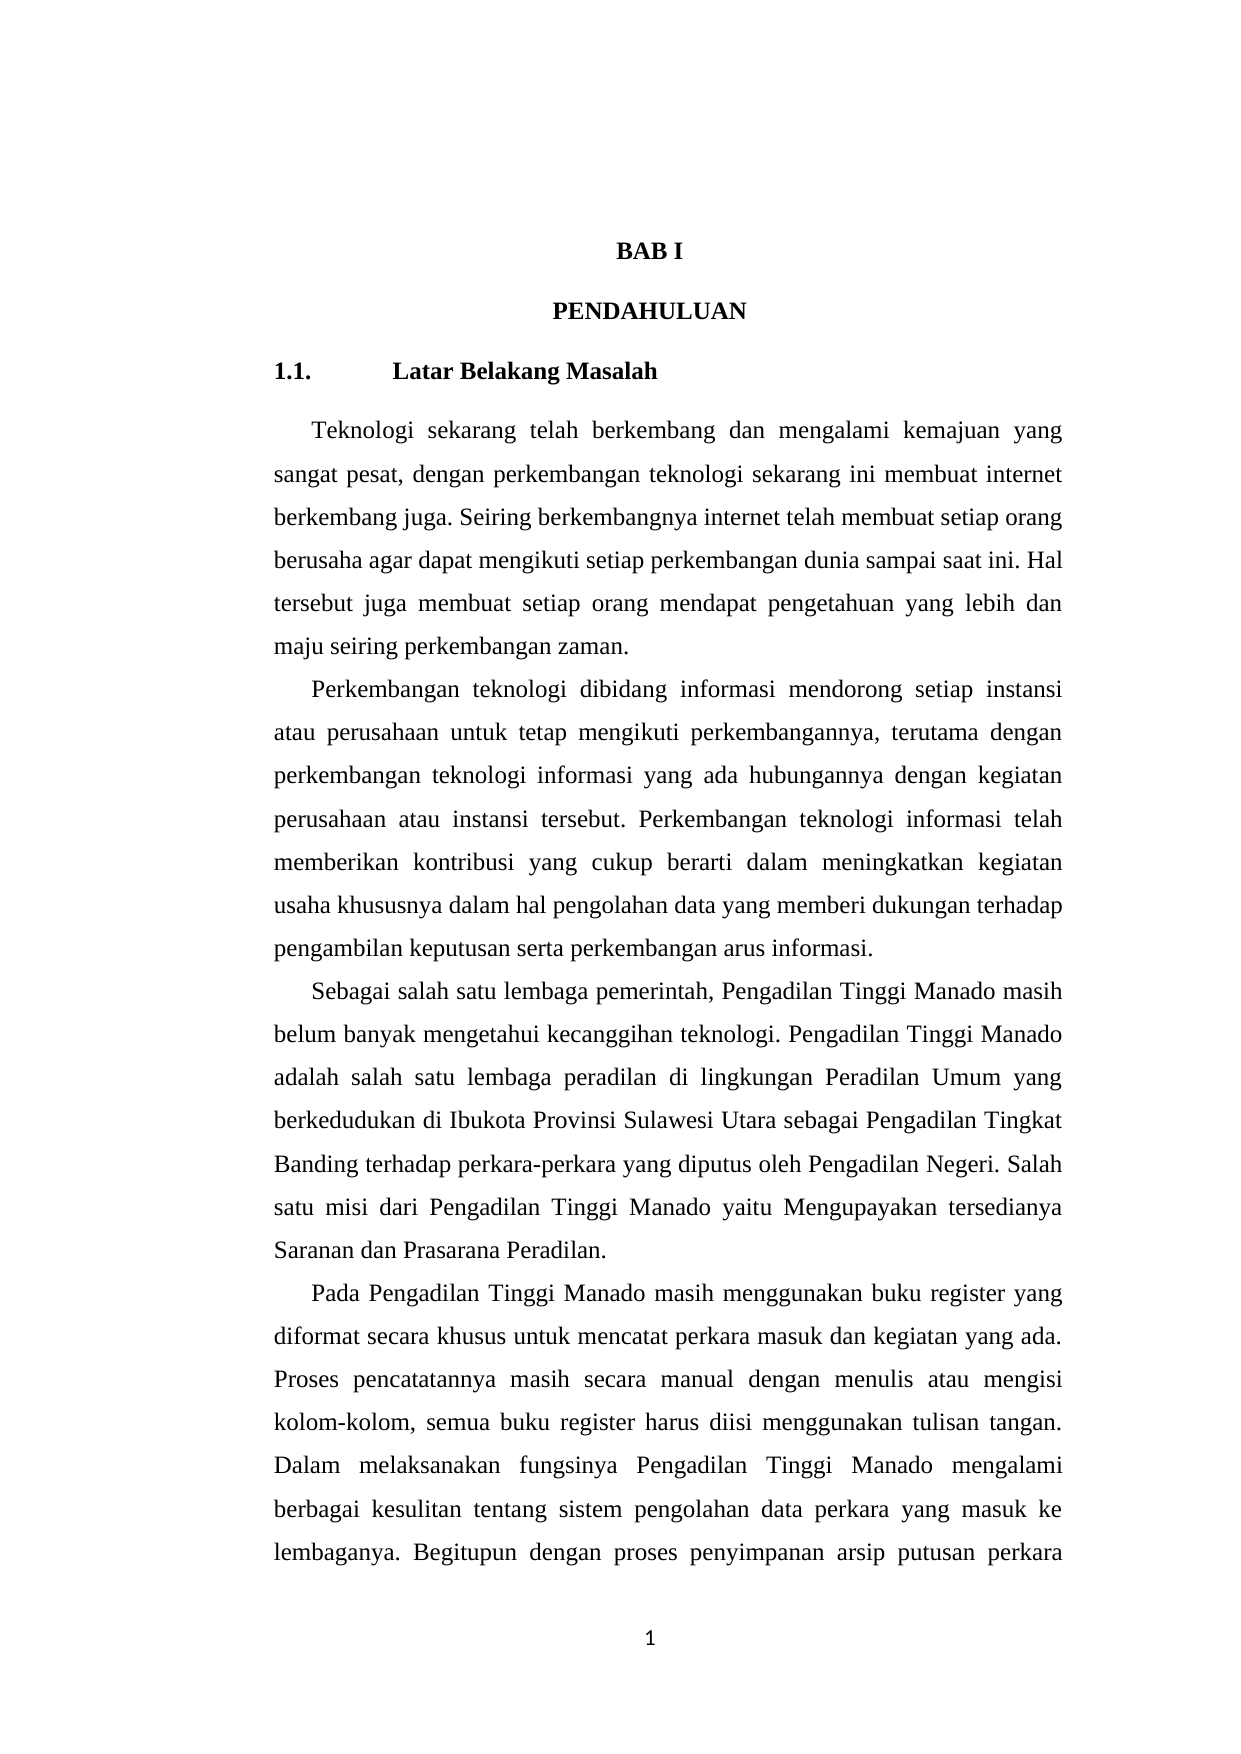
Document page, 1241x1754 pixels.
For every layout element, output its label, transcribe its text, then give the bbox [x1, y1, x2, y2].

text Sebagai salah satu lembaga pemerintah, Pengadilan Tinggi Manado masih belum banyak mengetahui kecanggihan teknologi. Pengadilan Tinggi Manado adalah salah satu lembaga peradilan di lingkungan Peradilan Umum yang berkedudukan di Ibukota Provinsi Sulawesi Utara sebagai Pengadilan Tingkat Banding terhadap perkara-perkara yang diputus oleh Pengadilan Negeri. Salah satu misi dari Pengadilan Tinggi Manado yaitu Mengupayakan tersedianya Saranan dan Prasarana Peradilan. [274, 976, 1063, 1264]
text PENDAHULUAN [236, 296, 1063, 325]
text Teknologi sekarang telah berkembang dan mengalami kemajuan yang sangat pesat, dengan perkembangan teknologi sekarang ini membuat internet berkembang juga. Seiring berkembangnya internet telah membuat setiap orang berusaha agar dapat mengikuti setiap perkembangan dunia sampai saat ini. Hal tersebut juga membuat setiap orang mendapat pengetahuan yang lebih dan maju seiring perkembangan zaman. [274, 416, 1063, 660]
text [274, 1278, 1063, 1566]
text Perkembangan teknologi dibidang informasi mendorong setiap instansi atau perusahaan untuk tetap mengikuti perkembangannya, terutama dengan perkembangan teknologi informasi yang ada hubungannya dengan kegiatan perusahaan atau instansi tersebut. Perkembangan teknologi informasi telah memberikan kontribusi yang cukup berarti dalam meningkatkan kegiatan usaha khususnya dalam hal pengolahan data yang memberi dukungan terhadap pengambilan keputusan serta perkembangan arus informasi. [274, 674, 1063, 962]
list Latar Belakang Masalah [274, 356, 1063, 384]
text BAB I [236, 236, 1063, 265]
